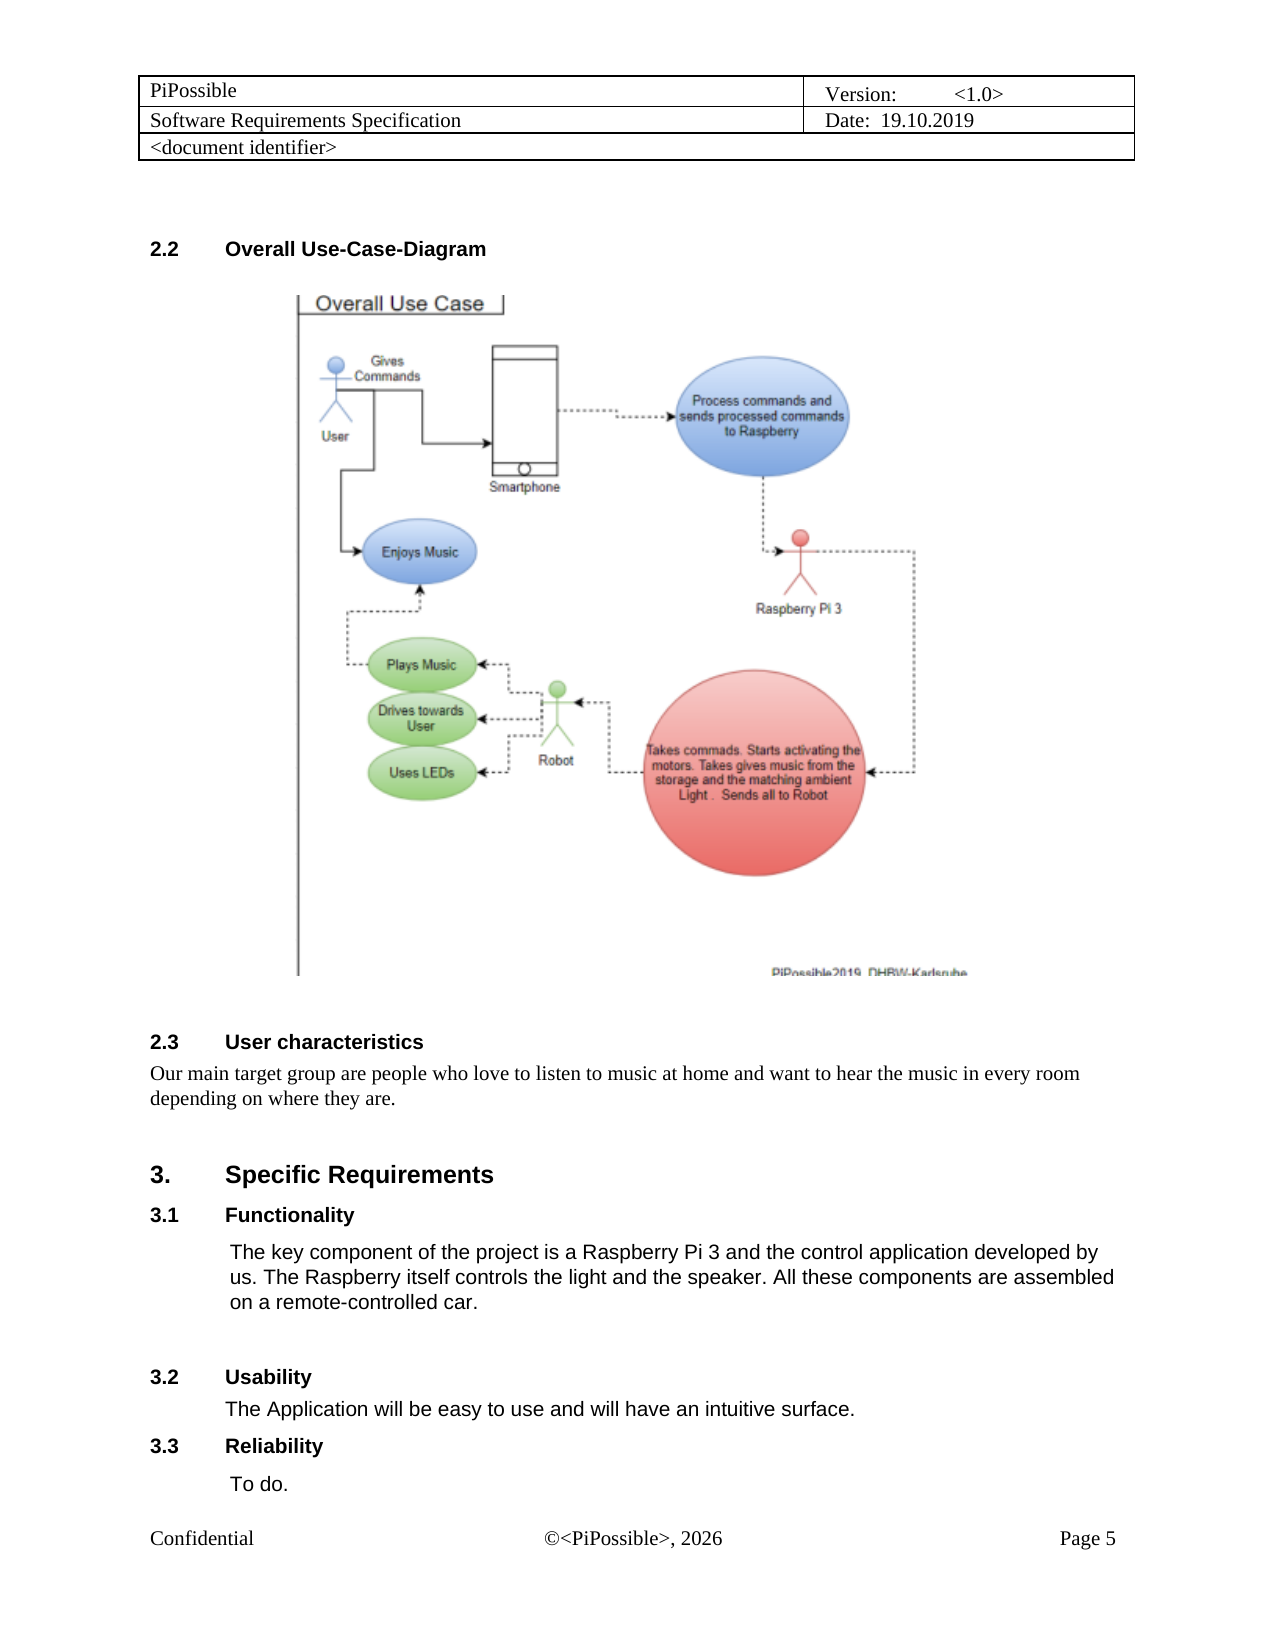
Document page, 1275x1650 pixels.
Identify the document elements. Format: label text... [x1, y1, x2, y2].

subtitle Functionality [150, 1202, 1125, 1227]
subtitle User characteristics [150, 1029, 1125, 1054]
text The key component of the project is a Raspberry Pi 3 and the control application developed by us. The Raspberry itself controls the light and the speaker. All these components are assembled on a remote-controlled car. [229, 1239, 1125, 1314]
subtitle Overall Use-Case-Diagram [150, 235, 1125, 260]
subtitle Specific Requirements [150, 1160, 1125, 1189]
picture [295, 295, 975, 976]
subtitle Reliability [150, 1433, 1125, 1458]
text The Application will be easy to use and will have an intuitive surface. [225, 1395, 1125, 1420]
text Our main target group are people who love to listen to music at home and want to hear the music in every room depending on where they are. [150, 1060, 1125, 1110]
text To do. [229, 1470, 1125, 1495]
subtitle Usability [150, 1364, 1125, 1389]
